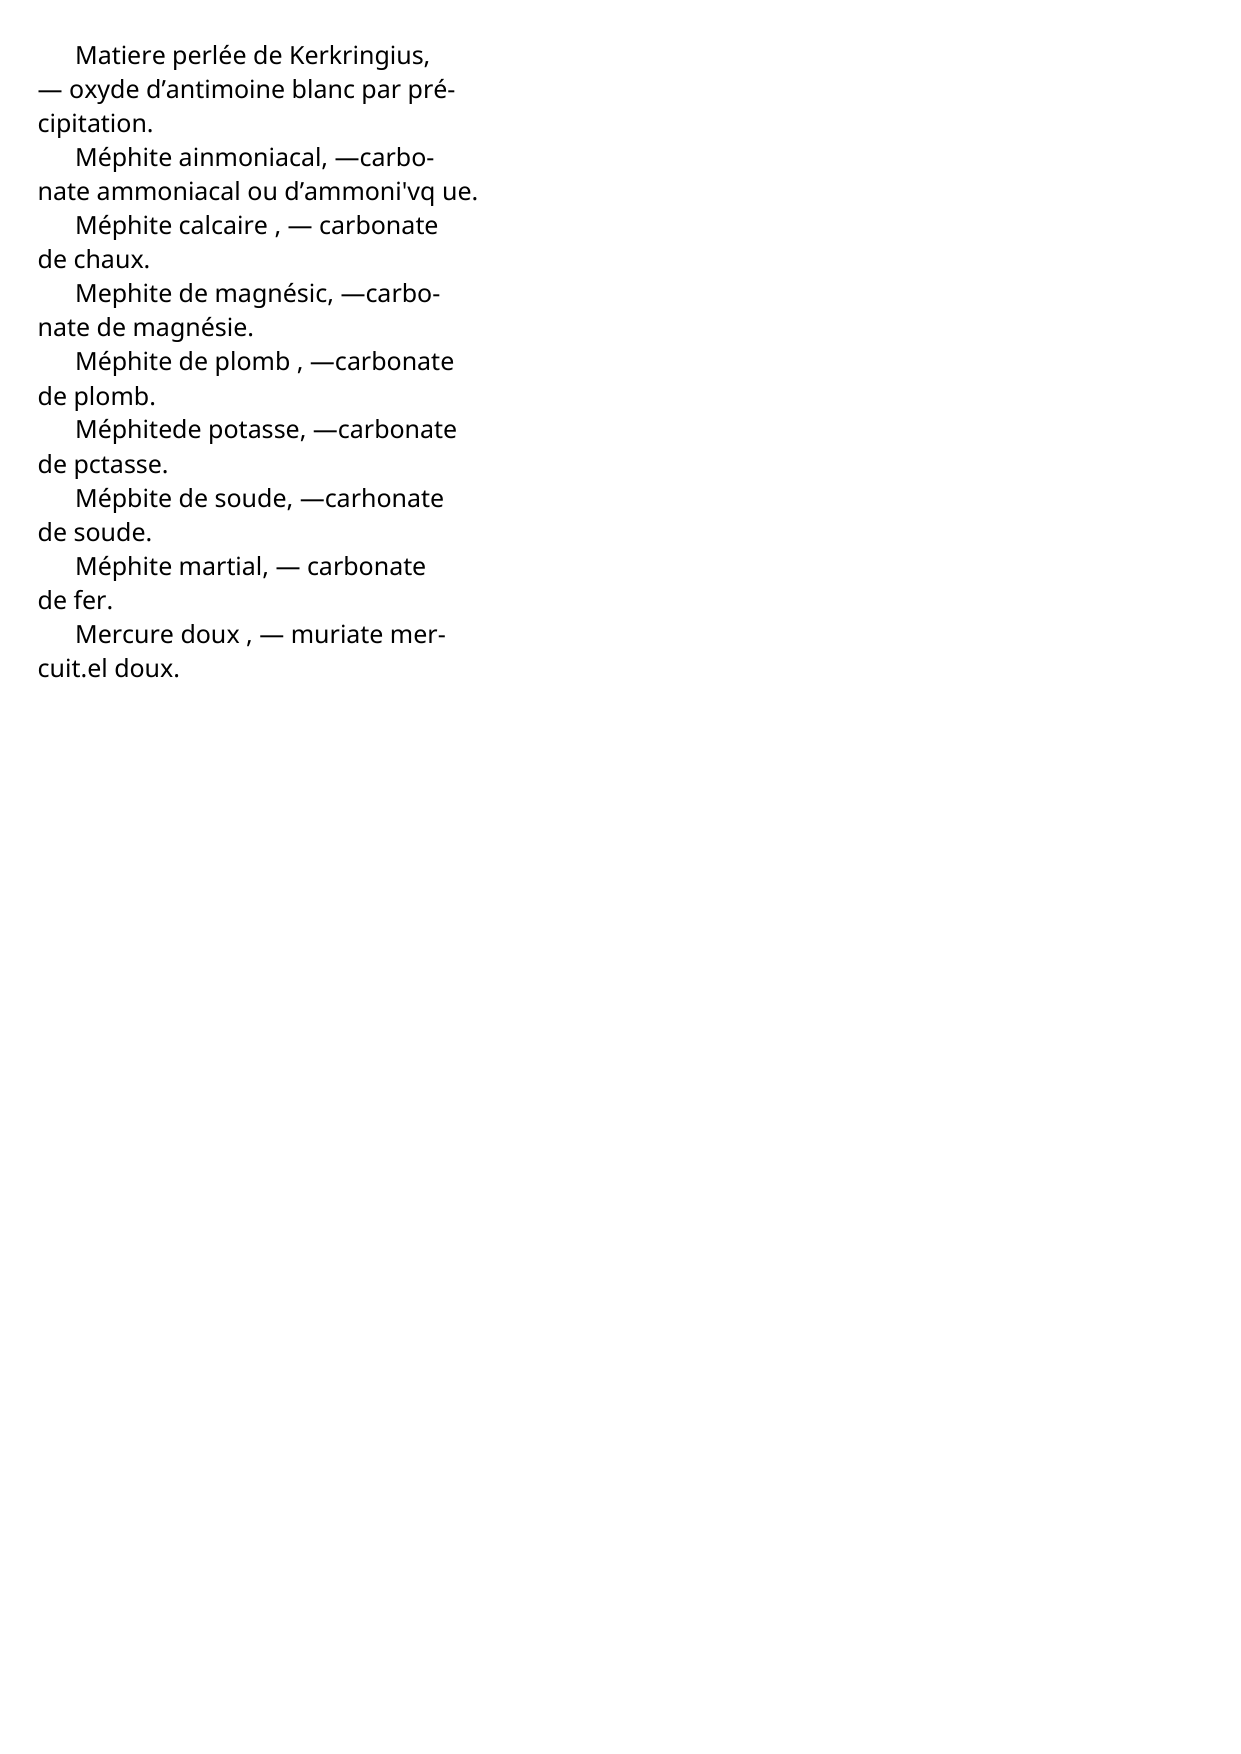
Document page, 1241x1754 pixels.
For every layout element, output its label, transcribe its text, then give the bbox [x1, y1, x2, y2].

text Matiere perlée de Kerkringius, — oxyde d’antimoine blanc par pré- cipitation. [37, 37, 1203, 140]
text Méphite martial, — carbonate de fer. [37, 548, 1203, 617]
text Méphite de plomb , —carbonate de plomb. [37, 344, 1203, 412]
text Mephite de magnésic, —carbo- nate de magnésie. [37, 276, 1203, 344]
text Méphite calcaire , — carbonate de chaux. [37, 208, 1203, 276]
text Mercure doux , — muriate mer- cuit.el doux. [37, 617, 1203, 685]
text Mépbite de soude, —carhonate de soude. [37, 480, 1203, 548]
text Méphitede potasse, —carbonate de pctasse. [37, 412, 1203, 480]
text Méphite ainmoniacal, —carbo- nate ammoniacal ou d’ammoni'vq ue. [37, 140, 1203, 208]
